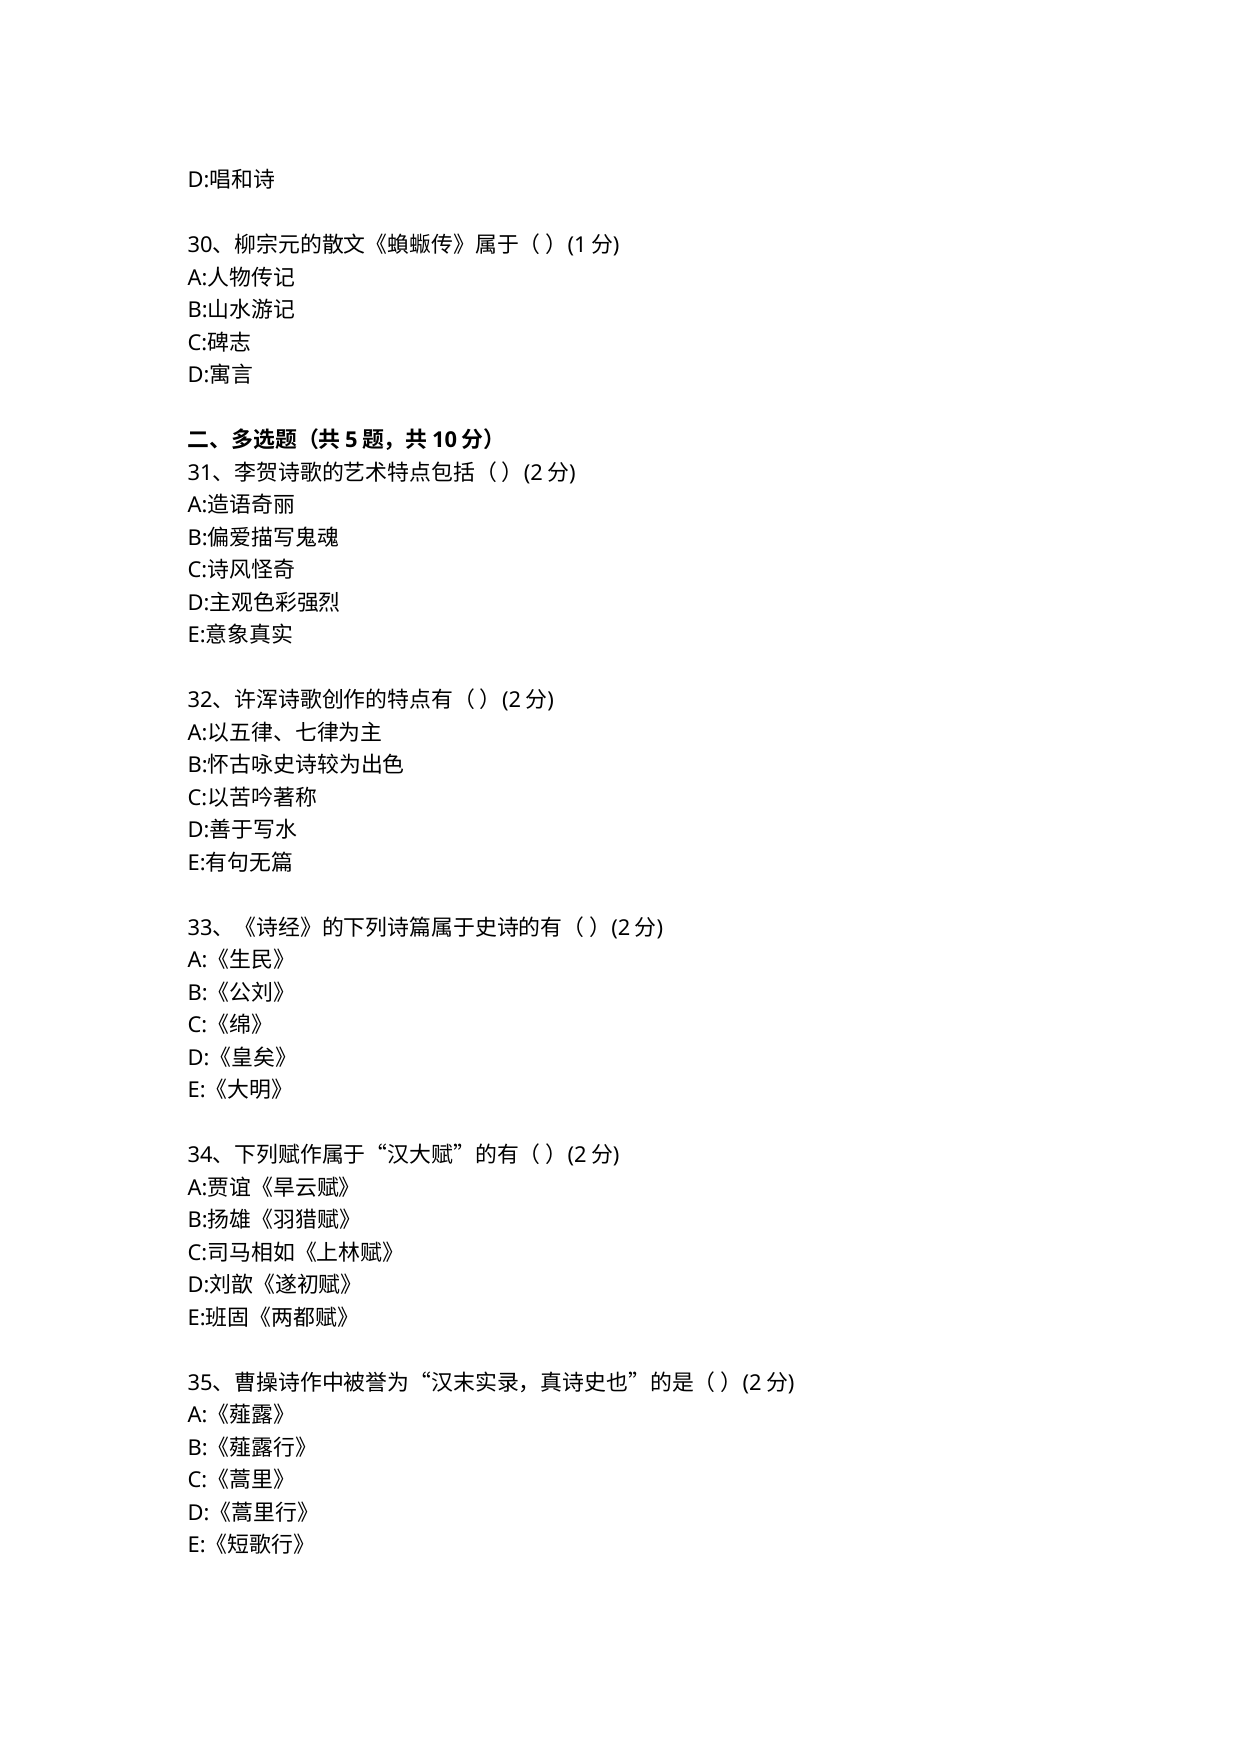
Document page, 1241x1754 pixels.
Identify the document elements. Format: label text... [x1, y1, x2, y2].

text B:怀古咏史诗较为出色 [187, 747, 1053, 779]
text D:寓言 [187, 357, 1053, 389]
text D:刘歆《遂初赋》 [187, 1267, 1053, 1299]
text A:贾谊《旱云赋》 [187, 1169, 1053, 1202]
text 33、《诗经》的下列诗篇属于史诗的有（ ）(2分) [187, 909, 1053, 942]
text 30、柳宗元的散文《蝜蝂传》属于（ ）(1分) [187, 227, 1053, 259]
text D:《皇矣》 [187, 1039, 1053, 1072]
text C:诗风怪奇 [187, 552, 1053, 584]
text C:《绵》 [187, 1007, 1053, 1039]
text B:《薤露行》 [187, 1429, 1053, 1462]
text C:碑志 [187, 324, 1053, 357]
text A:《薤露》 [187, 1397, 1053, 1429]
text D:唱和诗 [187, 162, 1053, 194]
text A:造语奇丽 [187, 487, 1053, 519]
text B:偏爱描写鬼魂 [187, 519, 1053, 552]
text 32、许浑诗歌创作的特点有（ ）(2分) [187, 682, 1053, 714]
text 二、多选题（共5题，共10分） [187, 422, 1053, 454]
text A:《生民》 [187, 942, 1053, 974]
text C:以苦吟著称 [187, 779, 1053, 812]
text E:有句无篇 [187, 844, 1053, 877]
text B:《公刘》 [187, 974, 1053, 1007]
text B:扬雄《羽猎赋》 [187, 1202, 1053, 1234]
text C:司马相如《上林赋》 [187, 1234, 1053, 1267]
text E:班固《两都赋》 [187, 1299, 1053, 1332]
text E:意象真实 [187, 617, 1053, 649]
text 34、下列赋作属于“汉大赋”的有（ ）(2分) [187, 1137, 1053, 1169]
text E:《短歌行》 [187, 1527, 1053, 1559]
text 35、曹操诗作中被誉为“汉末实录，真诗史也”的是（ ）(2分) [187, 1364, 1053, 1397]
text D:善于写水 [187, 812, 1053, 844]
text B:山水游记 [187, 292, 1053, 324]
text D:《蒿里行》 [187, 1494, 1053, 1527]
text 31、李贺诗歌的艺术特点包括（ ）(2分) [187, 454, 1053, 487]
text D:主观色彩强烈 [187, 584, 1053, 617]
text A:以五律、七律为主 [187, 714, 1053, 747]
text A:人物传记 [187, 259, 1053, 292]
text E:《大明》 [187, 1072, 1053, 1104]
text C:《蒿里》 [187, 1462, 1053, 1494]
